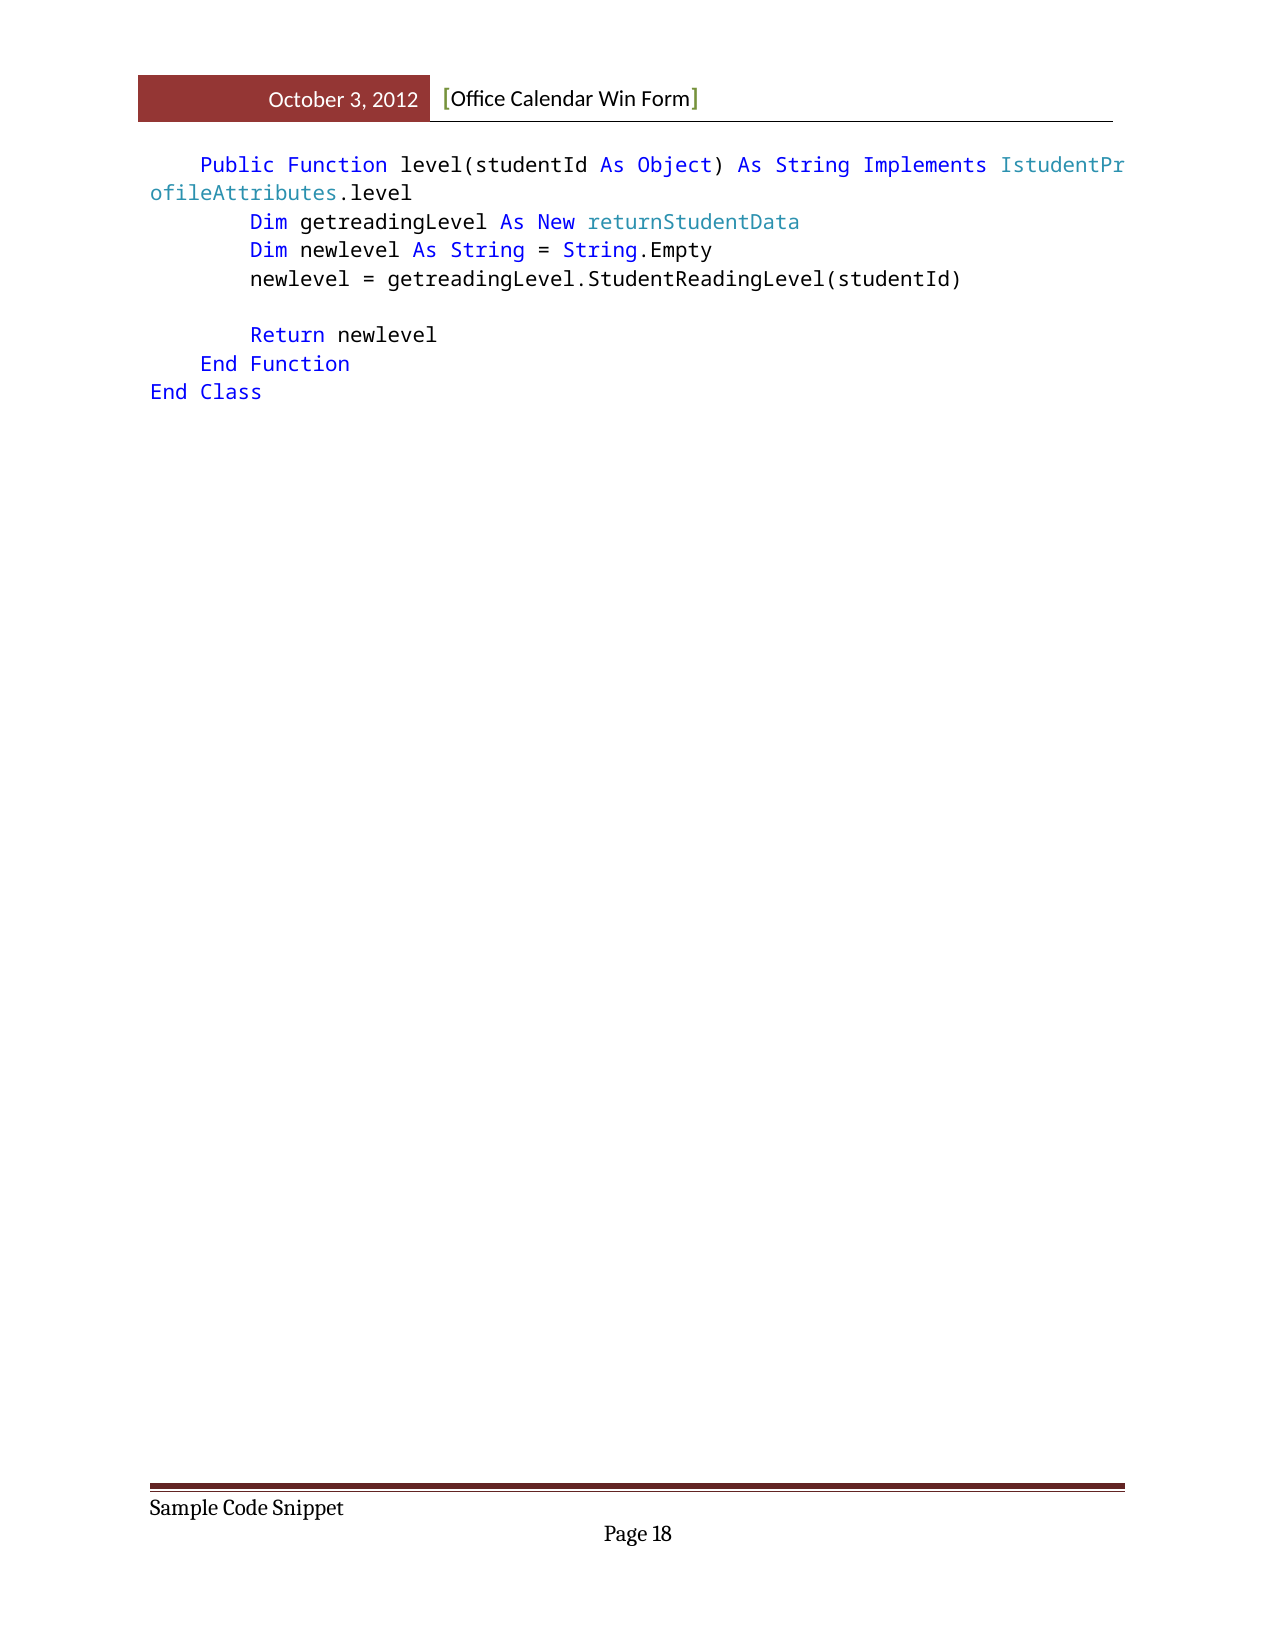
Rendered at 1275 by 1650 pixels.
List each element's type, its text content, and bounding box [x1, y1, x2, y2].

text newlevel = getreadingLevel.StudentReadingLevel(studentId) [150, 264, 1125, 292]
text Return newlevel [150, 320, 1125, 349]
text End Function [150, 349, 1125, 377]
text Dim newlevel As String = String.Empty [150, 235, 1125, 264]
text Public Function level(studentId As Object) As String Implements IstudentProfileAttributes.level [150, 150, 1125, 207]
text End Class [150, 377, 1125, 406]
text Dim getreadingLevel As New returnStudentData [150, 207, 1125, 235]
